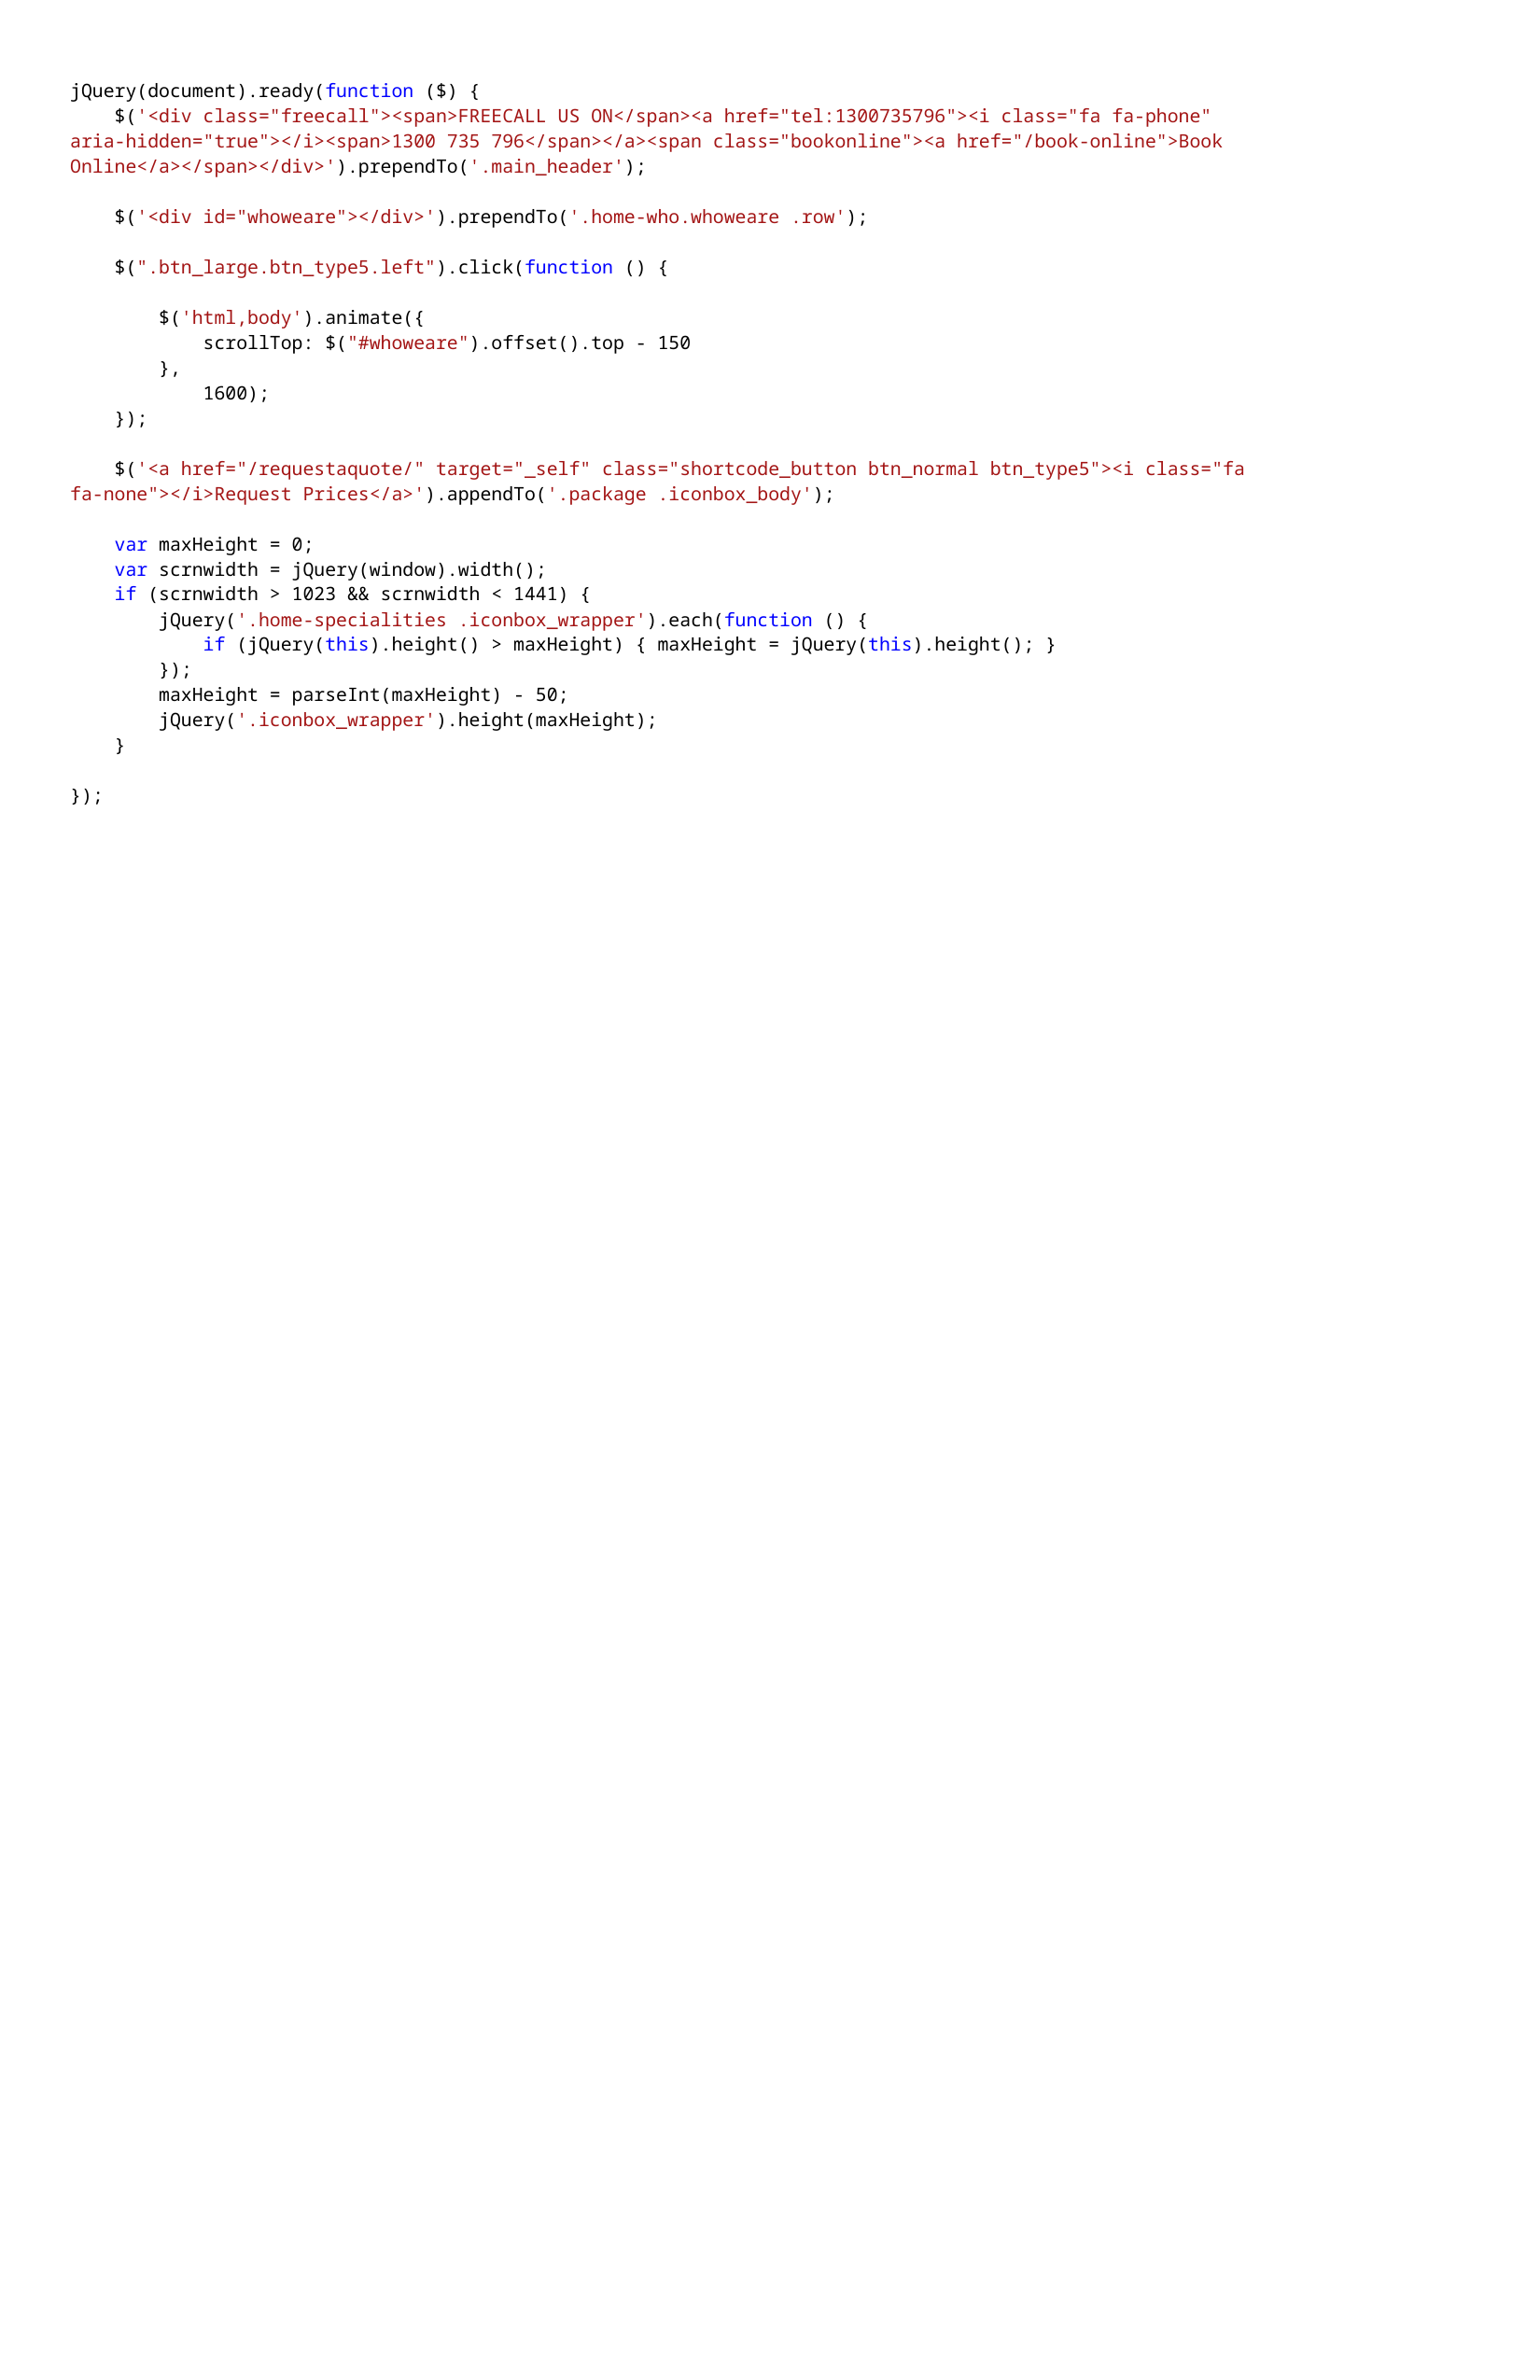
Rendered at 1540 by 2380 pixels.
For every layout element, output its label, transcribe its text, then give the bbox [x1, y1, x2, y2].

text }); [70, 405, 1470, 430]
text } [70, 733, 1470, 758]
text jQuery('.home-specialities .iconbox_wrapper').each(function () { [70, 607, 1470, 632]
text }); [70, 657, 1470, 682]
text jQuery('.iconbox_wrapper').height(maxHeight); [70, 707, 1470, 733]
text $(".btn_large.btn_type5.left").click(function () { [70, 254, 1470, 279]
text jQuery(document).ready(function ($) { [70, 77, 1470, 103]
text $('<div class="freecall"><span>FREECALL US ON</span><a href="tel:1300735796"><i class="fa fa-phone" aria-hidden="true"></i><span>1300 735 796</span></a><span class="bookonline"><a href="/book-online">Book Online</a></span></div>').prependTo('.main_header'); [70, 103, 1470, 178]
text var scrnwidth = jQuery(window).width(); [70, 556, 1470, 581]
text if (scrnwidth > 1023 && scrnwidth < 1441) { [70, 581, 1470, 607]
text if (jQuery(this).height() > maxHeight) { maxHeight = jQuery(this).height(); } [70, 632, 1470, 657]
text $('<a href="/requestaquote/" target="_self" class="shortcode_button btn_normal btn_type5"><i class="fa fa-none"></i>Request Prices</a>').appendTo('.package .iconbox_body'); [70, 455, 1470, 506]
text }); [70, 783, 1470, 808]
text var maxHeight = 0; [70, 531, 1470, 556]
text 1600); [70, 380, 1470, 405]
text }, [70, 355, 1470, 380]
text $('<div id="whoweare"></div>').prependTo('.home-who.whoweare .row'); [70, 203, 1470, 229]
text scrollTop: $("#whoweare").offset().top - 150 [70, 329, 1470, 355]
text maxHeight = parseInt(maxHeight) - 50; [70, 682, 1470, 707]
text $('html,body').animate({ [70, 304, 1470, 329]
